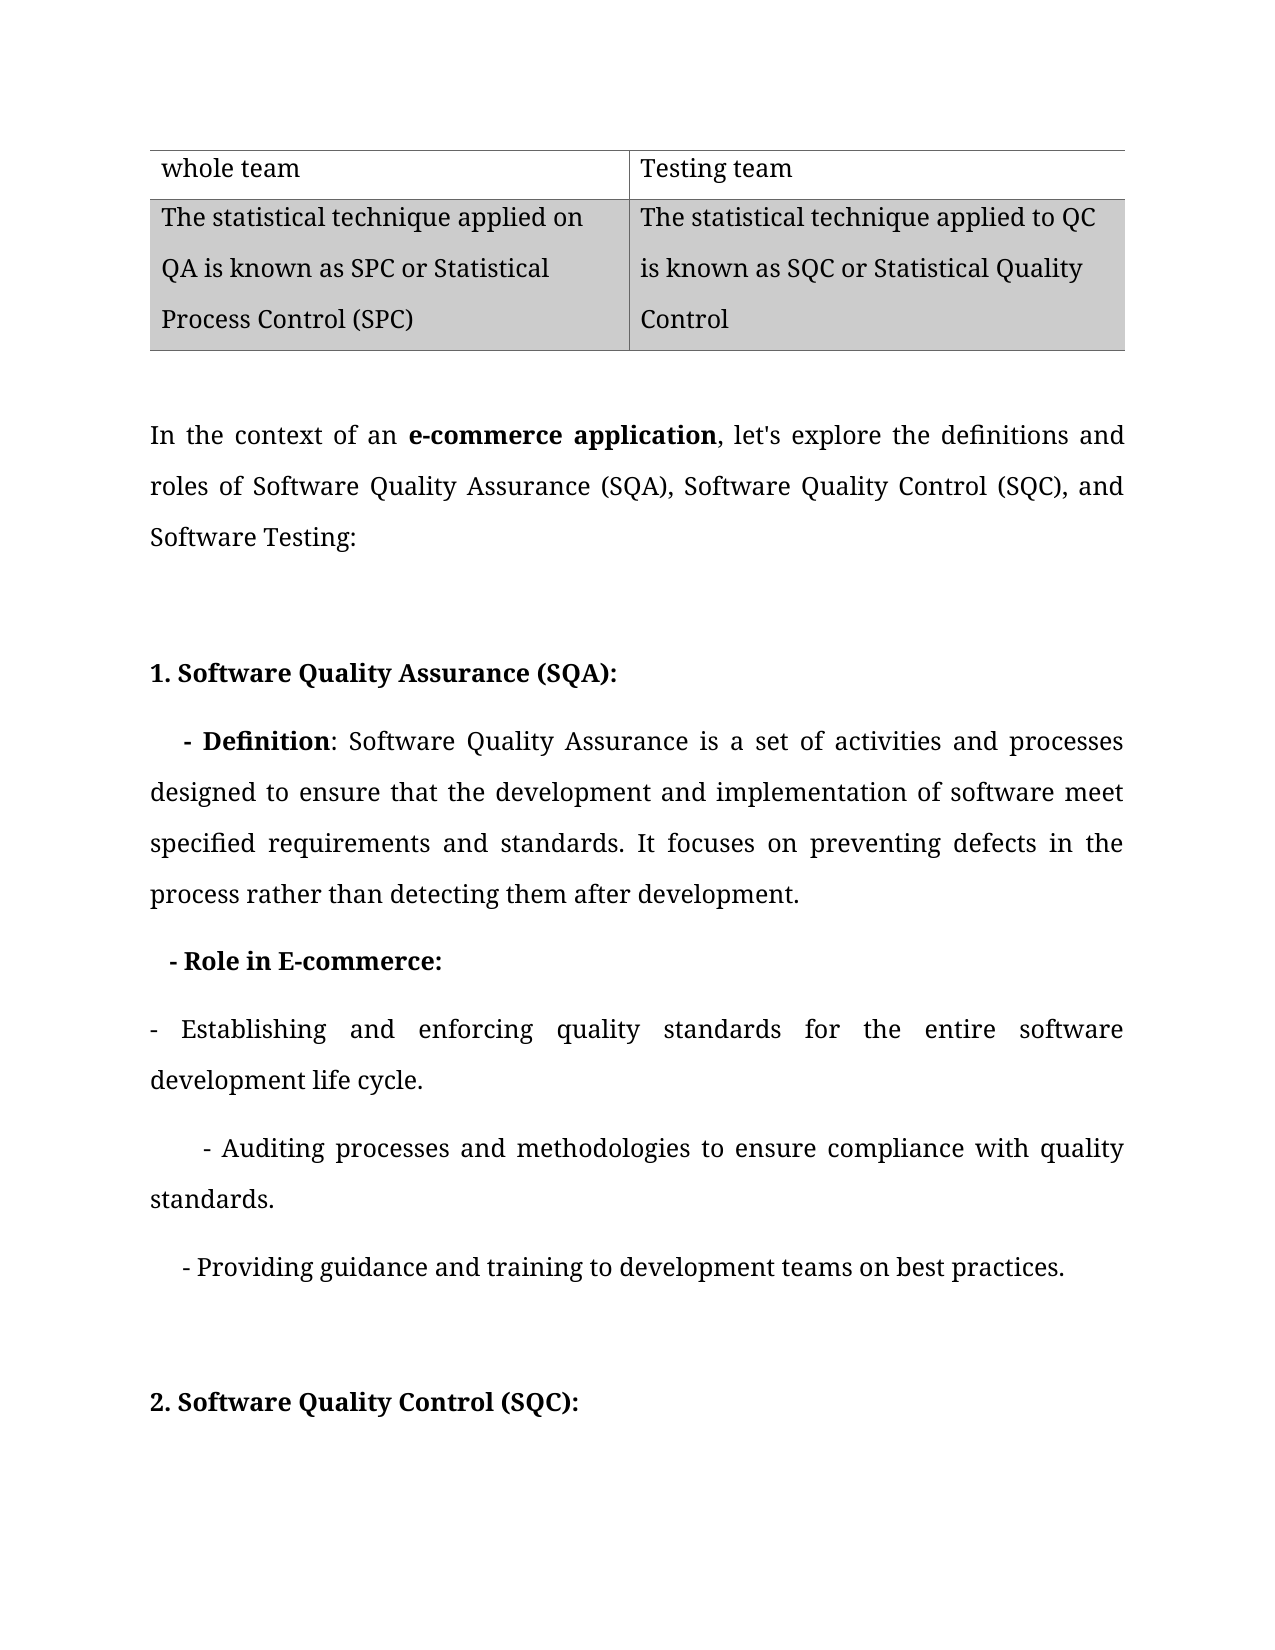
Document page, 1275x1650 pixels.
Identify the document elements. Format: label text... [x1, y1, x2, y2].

text - Definition: Software Quality Assurance is a set of activities and processes designed to ensure that the development and implementation of software meet specified requirements and standards. It focuses on preventing defects in the process rather than detecting them after development. [150, 723, 1125, 910]
text - Providing guidance and training to development teams on best practices. [150, 1249, 1125, 1283]
table_cell The statistical technique applied to QC is known as SQC or Statistical Quality Control [630, 200, 1125, 350]
table_cell The statistical technique applied on QA is known as SPC or Statistical Process Control (SPC) [150, 200, 629, 350]
text 2. Software Quality Control (SQC): [150, 1385, 1125, 1419]
text 1. Software Quality Assurance (SQA): [150, 656, 1125, 689]
text - Establishing and enforcing quality standards for the entire software development life cycle. [150, 1012, 1125, 1097]
text In the context of an e-commerce application, let's explore the definitions and roles of Software Quality Assurance (SQA), Software Quality Control (SQC), and Software Testing: [150, 418, 1125, 554]
text - Role in E-commerce: [150, 944, 1125, 978]
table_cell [630, 151, 1125, 199]
text - Auditing processes and methodologies to ensure compliance with quality standards. [150, 1131, 1125, 1216]
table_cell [150, 151, 629, 199]
